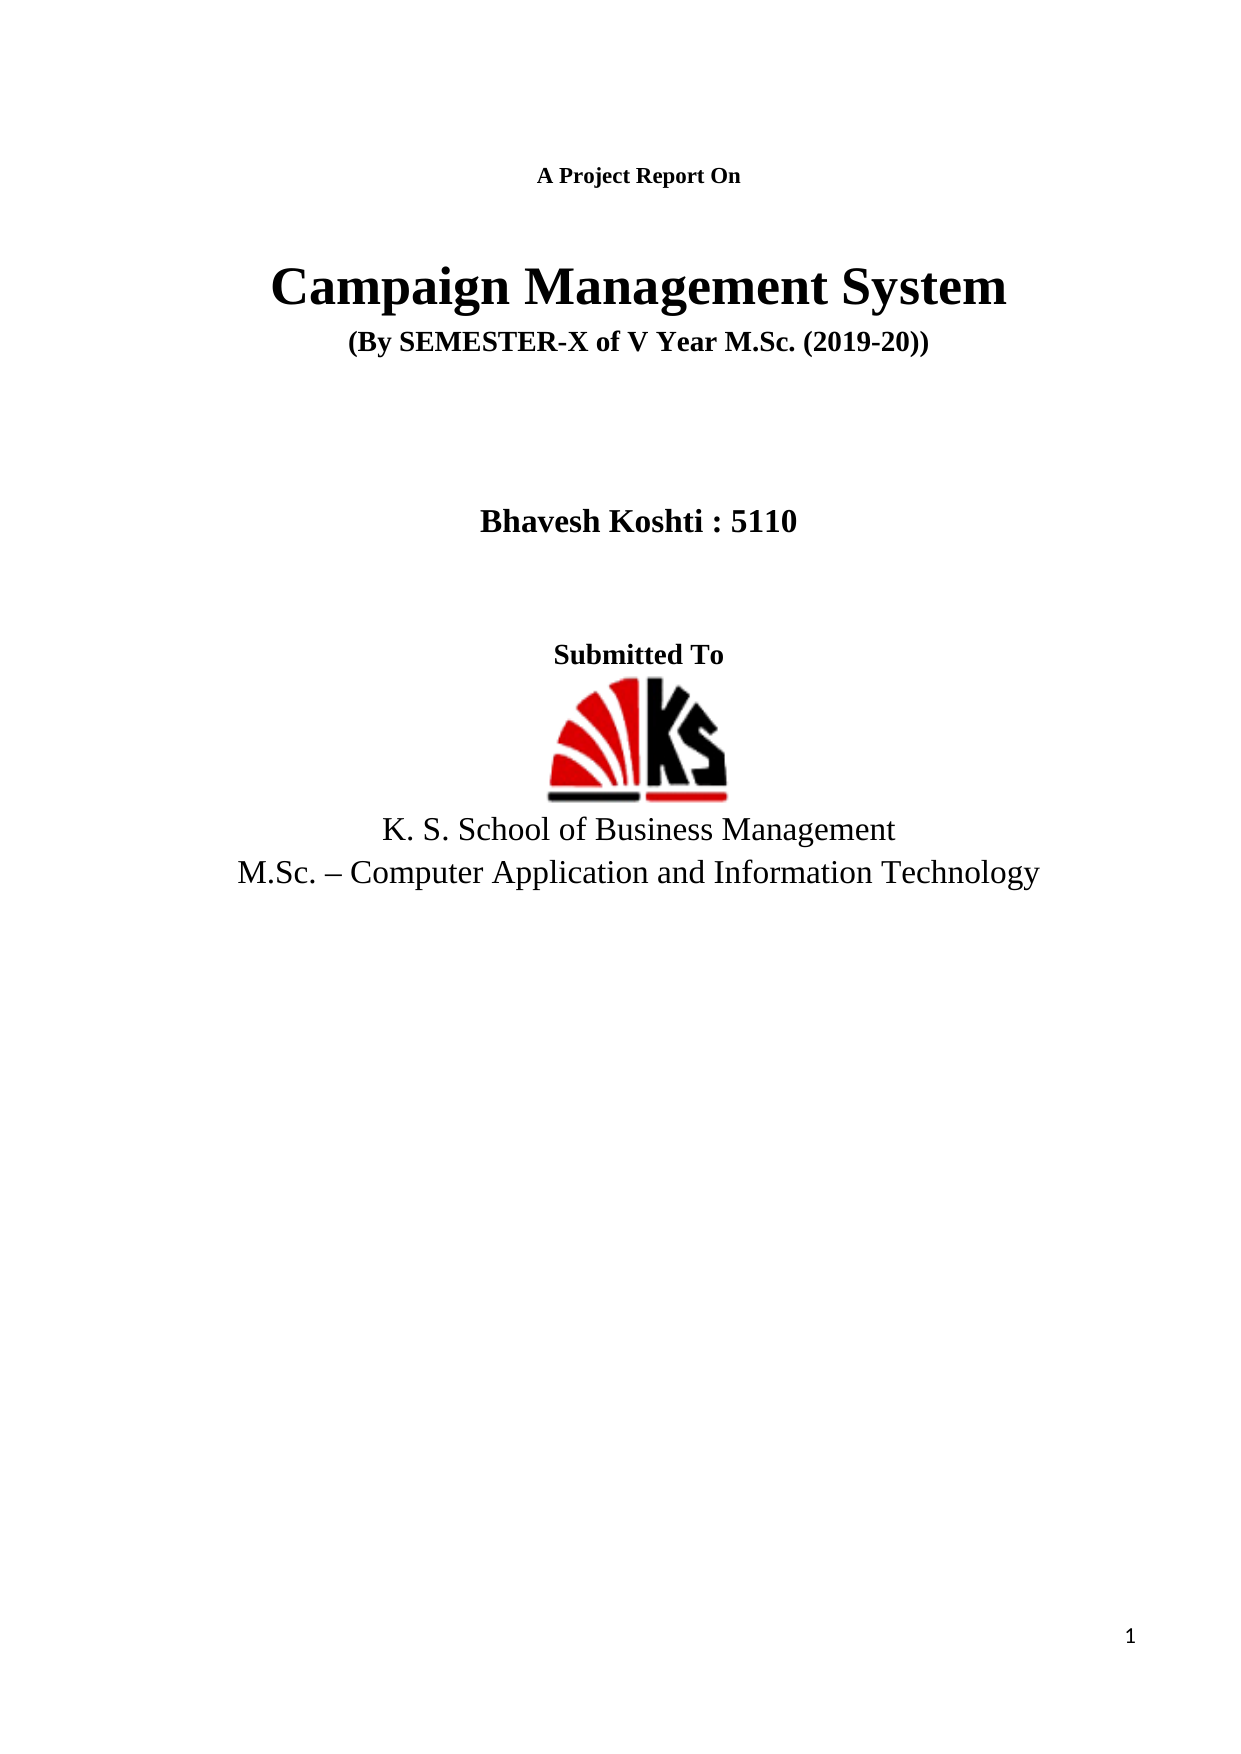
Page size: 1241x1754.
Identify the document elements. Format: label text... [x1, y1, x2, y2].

text K. S. School of Business Management [112, 809, 1136, 847]
text Submitted To [112, 637, 1136, 671]
text Bhavesh Koshti : 5110 [112, 501, 1136, 539]
text M.Sc. – Computer Application and Information Technology [112, 853, 1136, 891]
text A Project Report On [112, 162, 1136, 188]
picture [546, 676, 732, 805]
text (By SEMESTER-X of V Year M.Sc. (2019-20)) [112, 324, 1136, 357]
text Campaign Management System [112, 254, 1136, 317]
